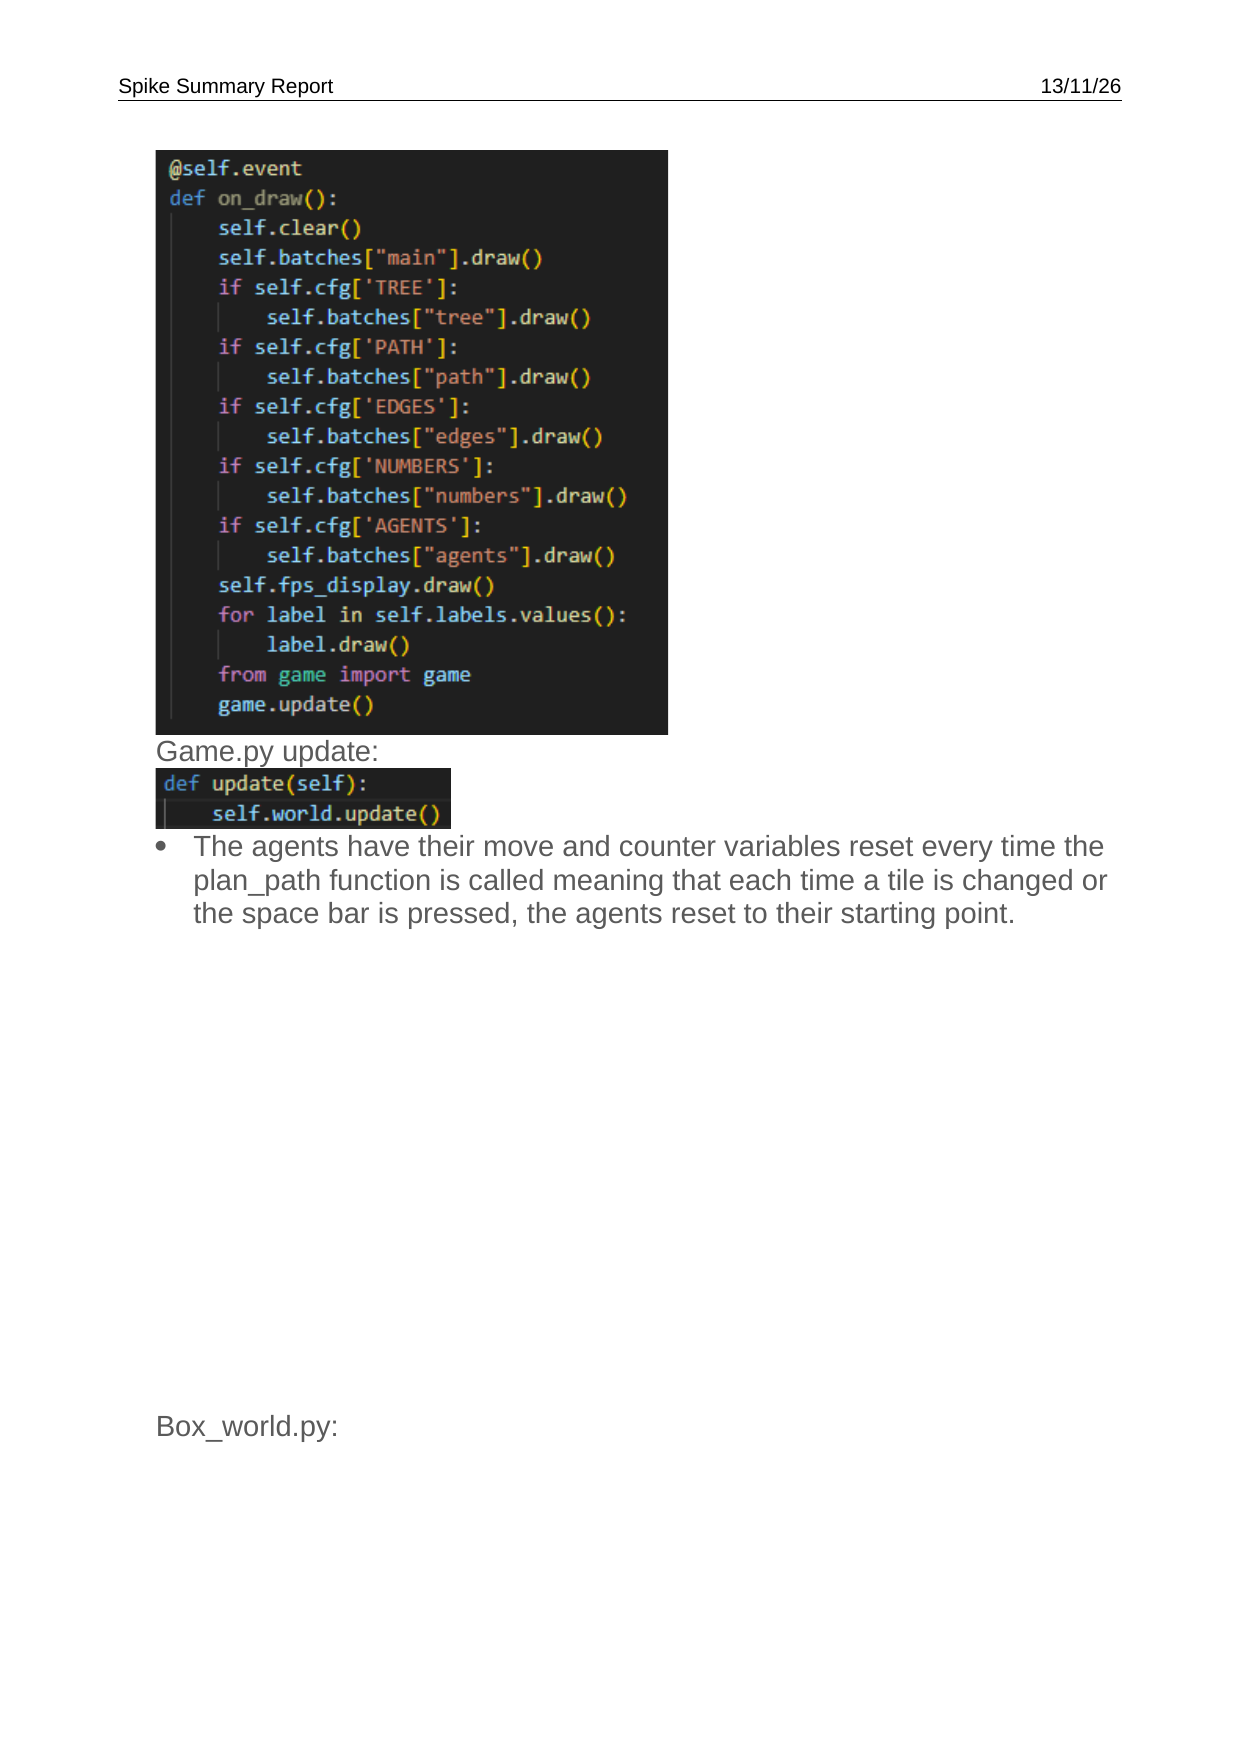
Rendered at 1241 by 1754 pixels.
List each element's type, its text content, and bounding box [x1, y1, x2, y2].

picture [155, 150, 669, 735]
list Box_world.py: [156, 1409, 1122, 1442]
list The agents have their move and counter variables reset every time the plan_path function is called meaning that each time a tile is changed or the space bar is pressed, the agents reset to their starting point. [156, 829, 1122, 930]
picture [155, 768, 451, 829]
list Game.py update: [156, 734, 1122, 768]
